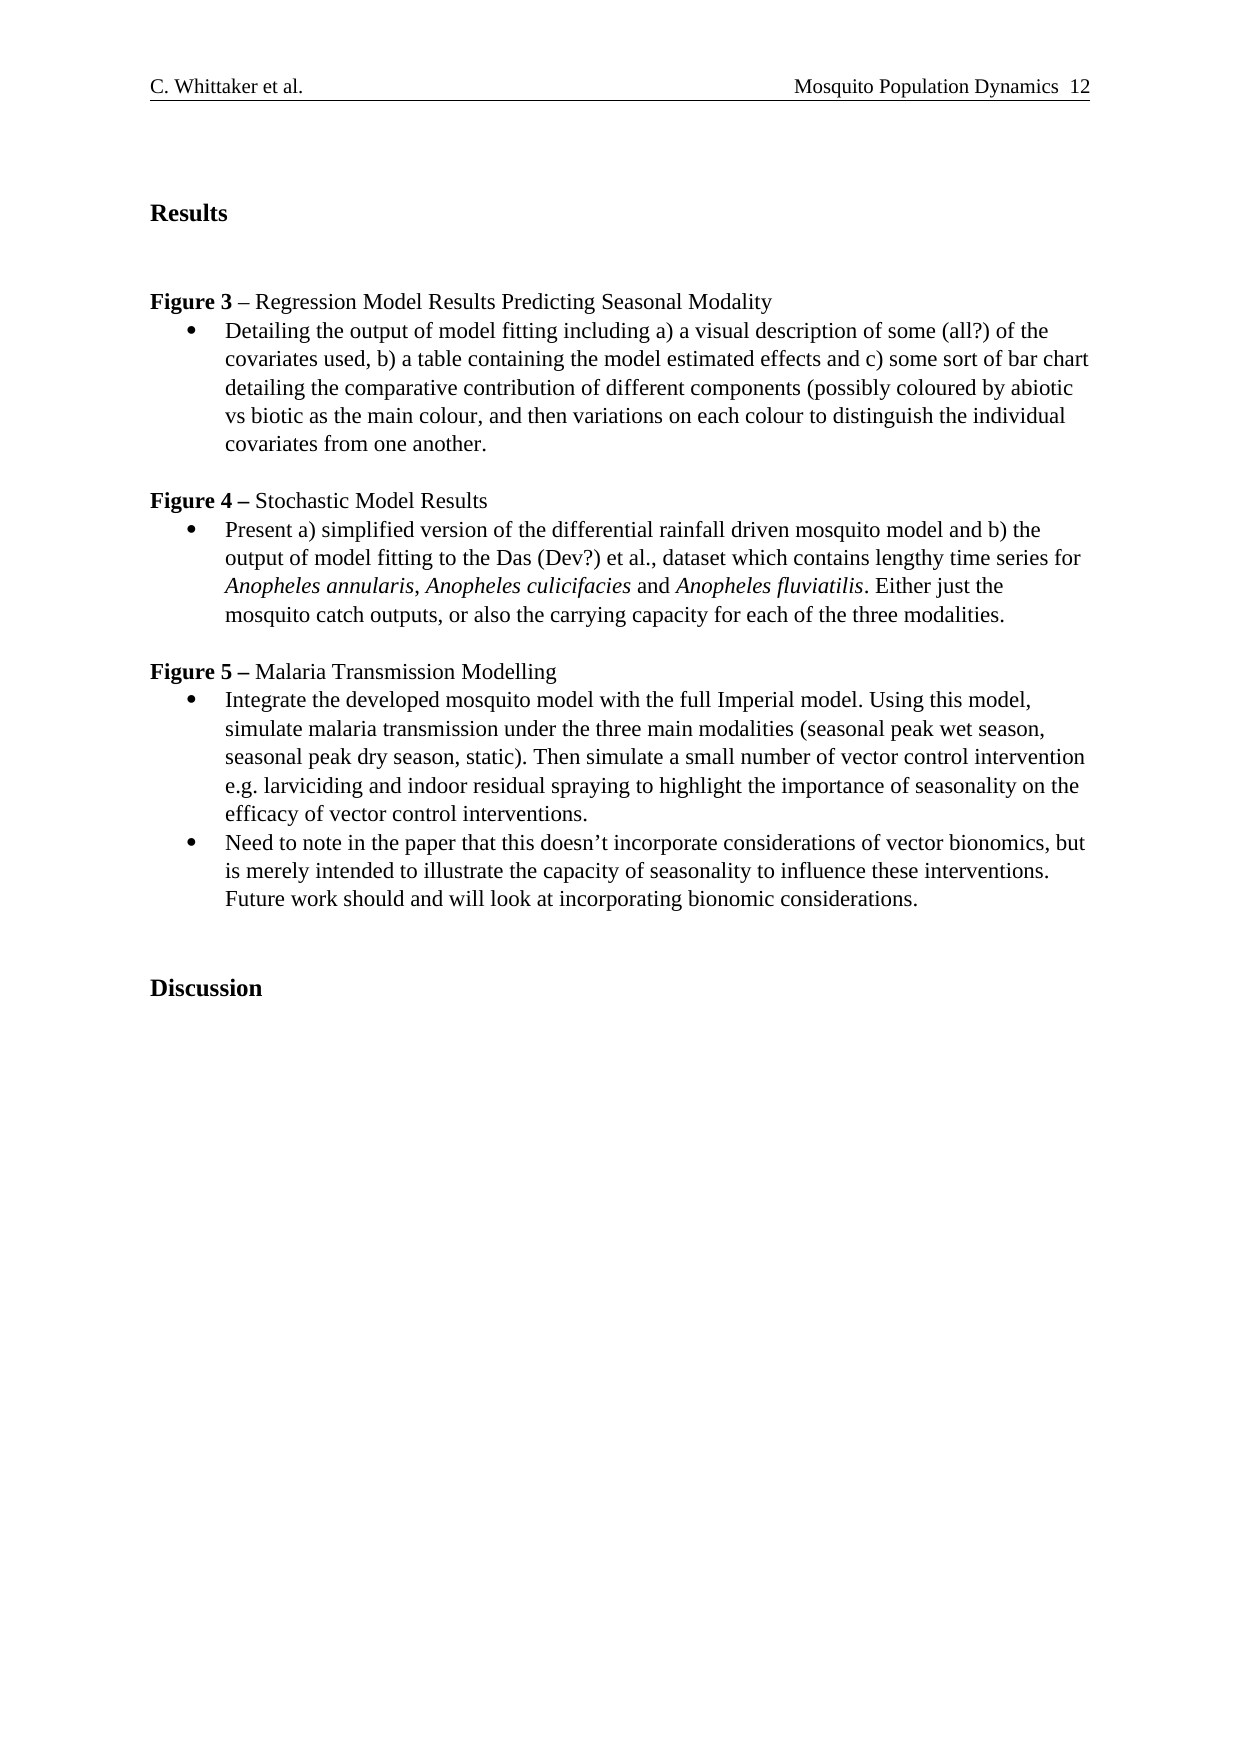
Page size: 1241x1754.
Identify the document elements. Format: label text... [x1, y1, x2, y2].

text Figure 4 – Stochastic Model Results [150, 487, 1090, 514]
list Present a) simplified version of the differential rainfall driven mosquito model and b) the output of model fitting to the Das (Dev?) et al., dataset which contains lengthy time series for Anopheles annularis, Anopheles culicifacies and Anopheles fluviatilis. Either just the mosquito catch outputs, or also the carrying capacity for each of the three modalities. [187, 516, 1090, 627]
list Detailing the output of model fitting including a) a visual description of some (all?) of the covariates used, b) a table containing the model estimated effects and c) some sort of bar chart detailing the comparative contribution of different components (possibly coloured by abiotic vs biotic as the main colour, and then variations on each colour to distinguish the individual covariates from one another. [187, 317, 1090, 457]
list Integrate the developed mosquito model with the full Imperial model. Using this model, simulate malaria transmission under the three main modalities (seasonal peak wet season, seasonal peak dry season, static). Then simulate a small number of vector control intervention e.g. larviciding and indoor residual spraying to highlight the importance of seasonality on the efficacy of vector control interventions. [187, 686, 1090, 826]
text Results [150, 198, 1090, 226]
text Discussion [150, 973, 1090, 1002]
text Figure 3 – Regression Model Results Predicting Seasonal Modality [150, 288, 1090, 314]
text Figure 5 – Malaria Transmission Modelling [150, 658, 1090, 684]
list Need to note in the paper that this doesn’t incorporate considerations of vector bionomics, but is merely intended to illustrate the capacity of seasonality to influence these interventions. Future work should and will look at incorporating bionomic considerations. [187, 828, 1090, 912]
